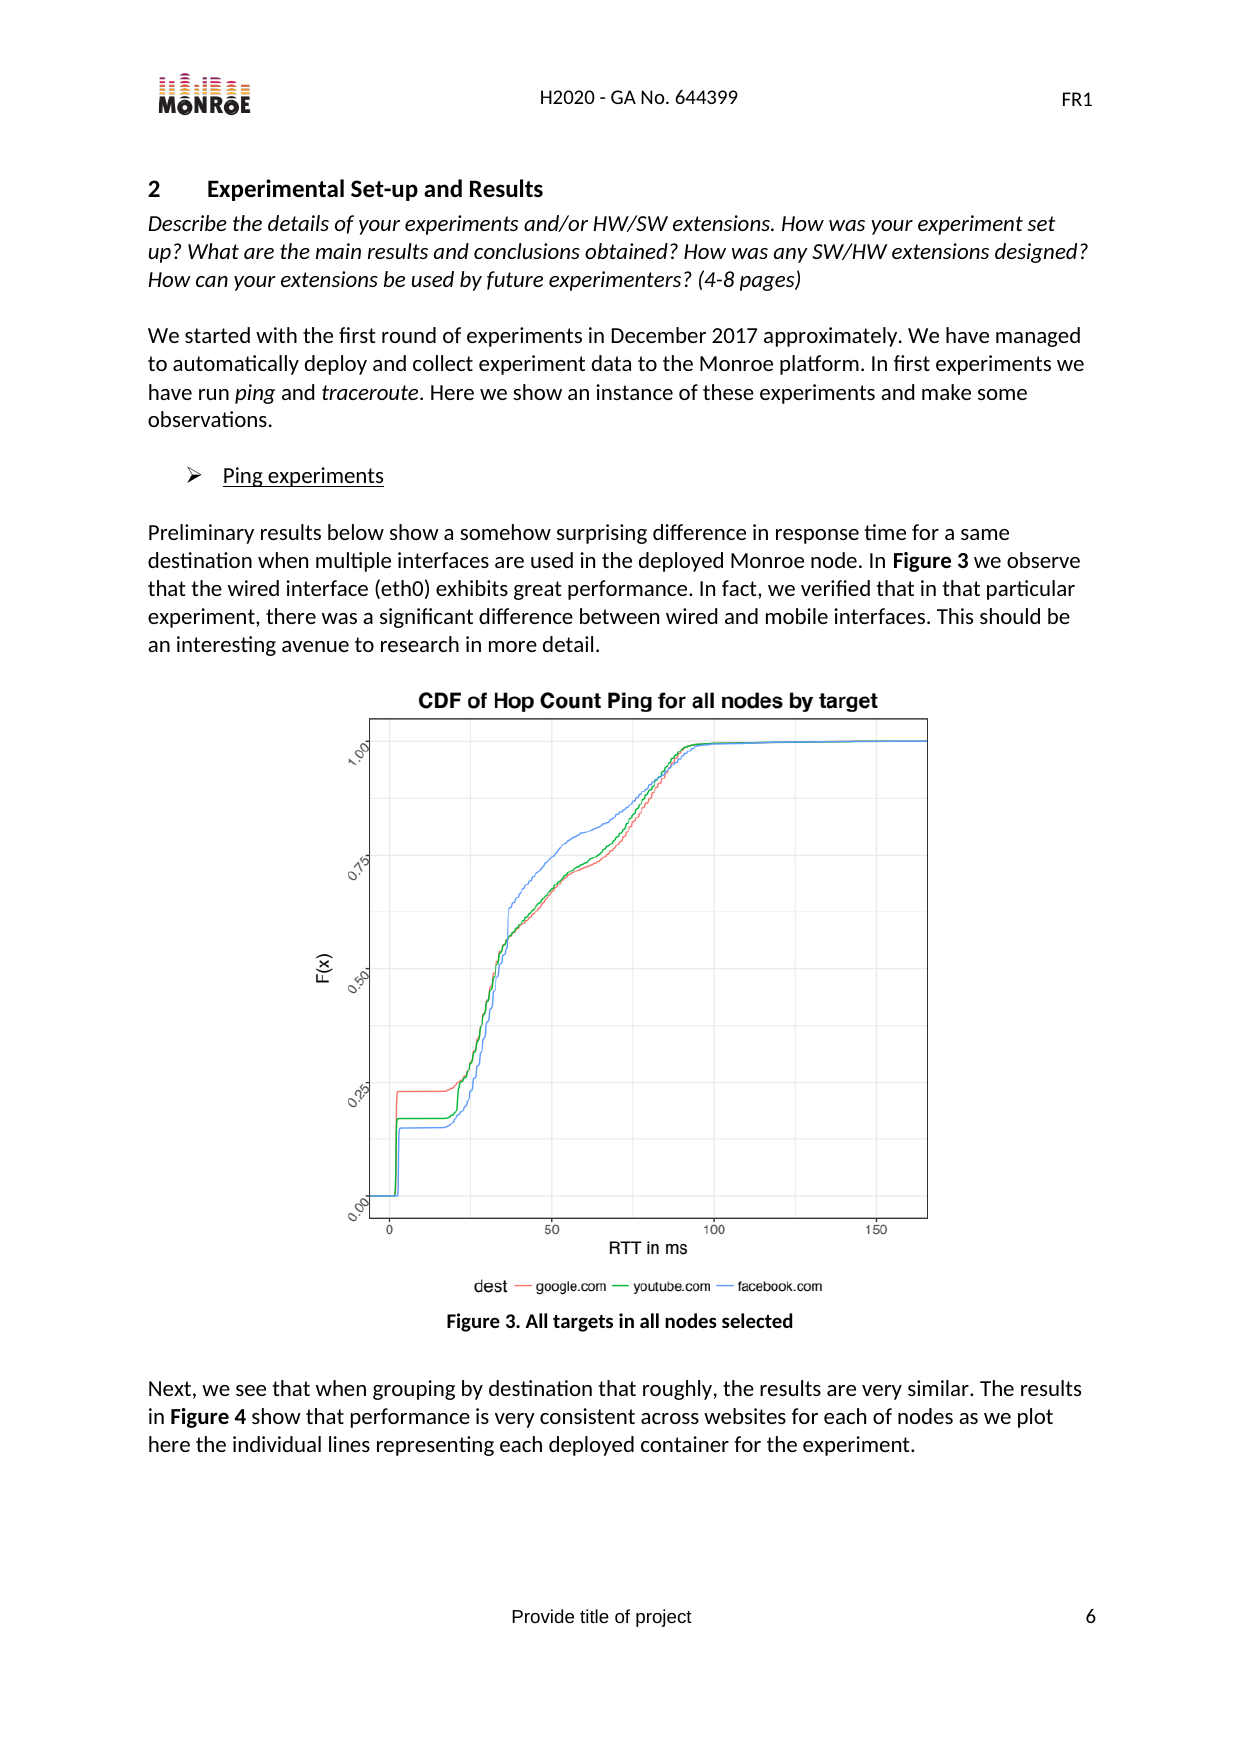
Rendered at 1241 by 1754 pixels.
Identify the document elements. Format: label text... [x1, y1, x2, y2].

subtitle Experimental Set-up and Results [148, 173, 1092, 203]
text We started with the first round of experiments in December 2017 approximately. We have managed to automatically deploy and collect experiment data to the Monroe platform. In first experiments we have run ping and traceroute. Here we show an instance of these experiments and make some observations. [148, 322, 1092, 434]
text Figure 3. All targets in all nodes selected [148, 1308, 1092, 1333]
text Next, we see that when grouping by destination that roughly, the results are very similar. The results in Figure 4 show that performance is very consistent across websites for each of nodes as we plot here the individual lines representing each deployed container for the experiment. [148, 1374, 1092, 1458]
text Describe the details of your experiments and/or HW/SW extensions. How was your experiment set up? What are the main results and conclusions obtained? How was any SW/HW extensions designed? How can your extensions be used by future experimenters? (4-8 pages) [148, 209, 1092, 293]
list Ping experiments [185, 462, 1092, 490]
text Preliminary results below show a somehow surprising difference in response time for a same destination when multiple interfaces are used in the deployed Monroe node. In Figure 3 we observe that the wired interface (eth0) exhibits great performance. In fact, we verified that in that particular experiment, there was a significant difference between wired and mobile interfaces. This should be an interesting avenue to research in more detail. [148, 518, 1092, 658]
